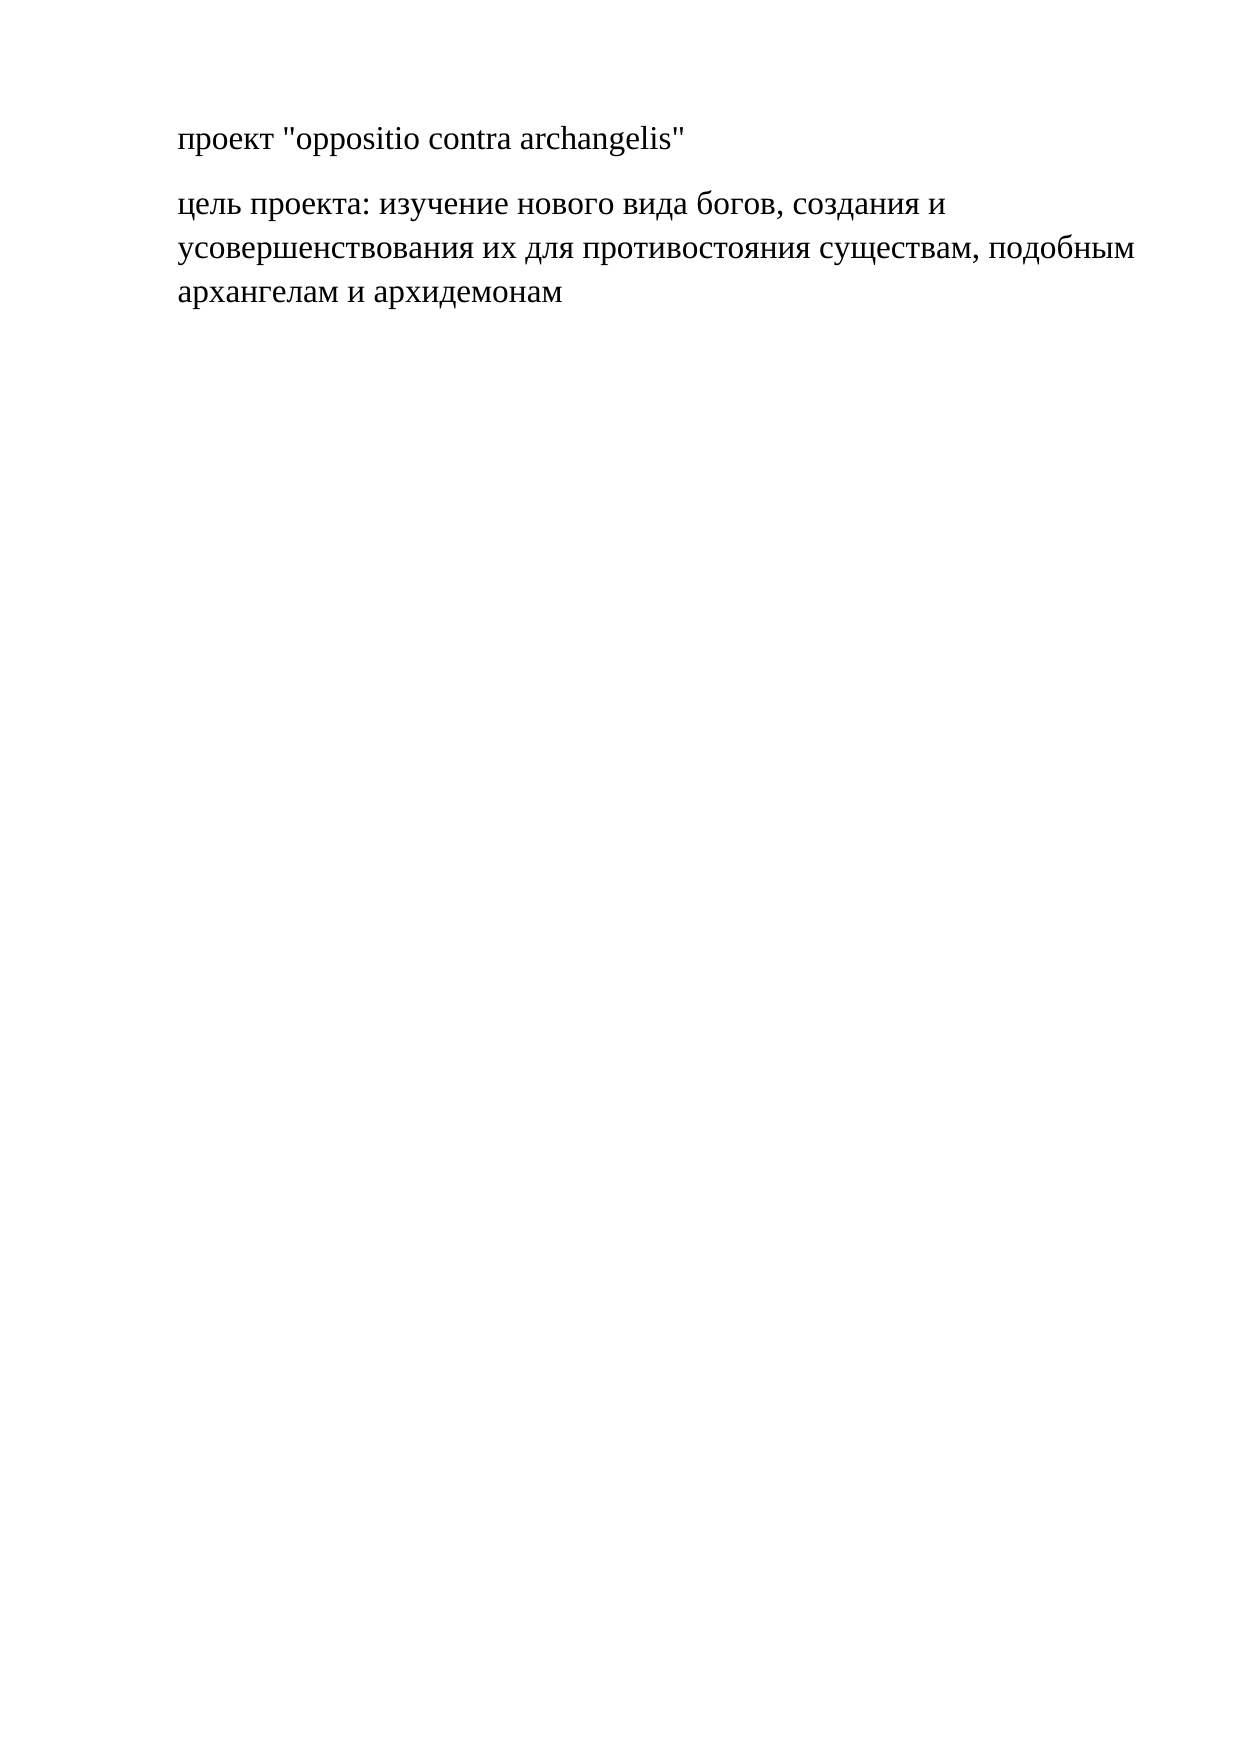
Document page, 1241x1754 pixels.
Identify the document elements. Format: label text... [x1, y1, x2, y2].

text цель проекта: изучение нового вида богов, создания и усовершенствования их для противостояния существам, подобным архангелам и архидемонам [177, 183, 1152, 309]
text проект "oppositio contra archangelis" [177, 118, 1152, 156]
